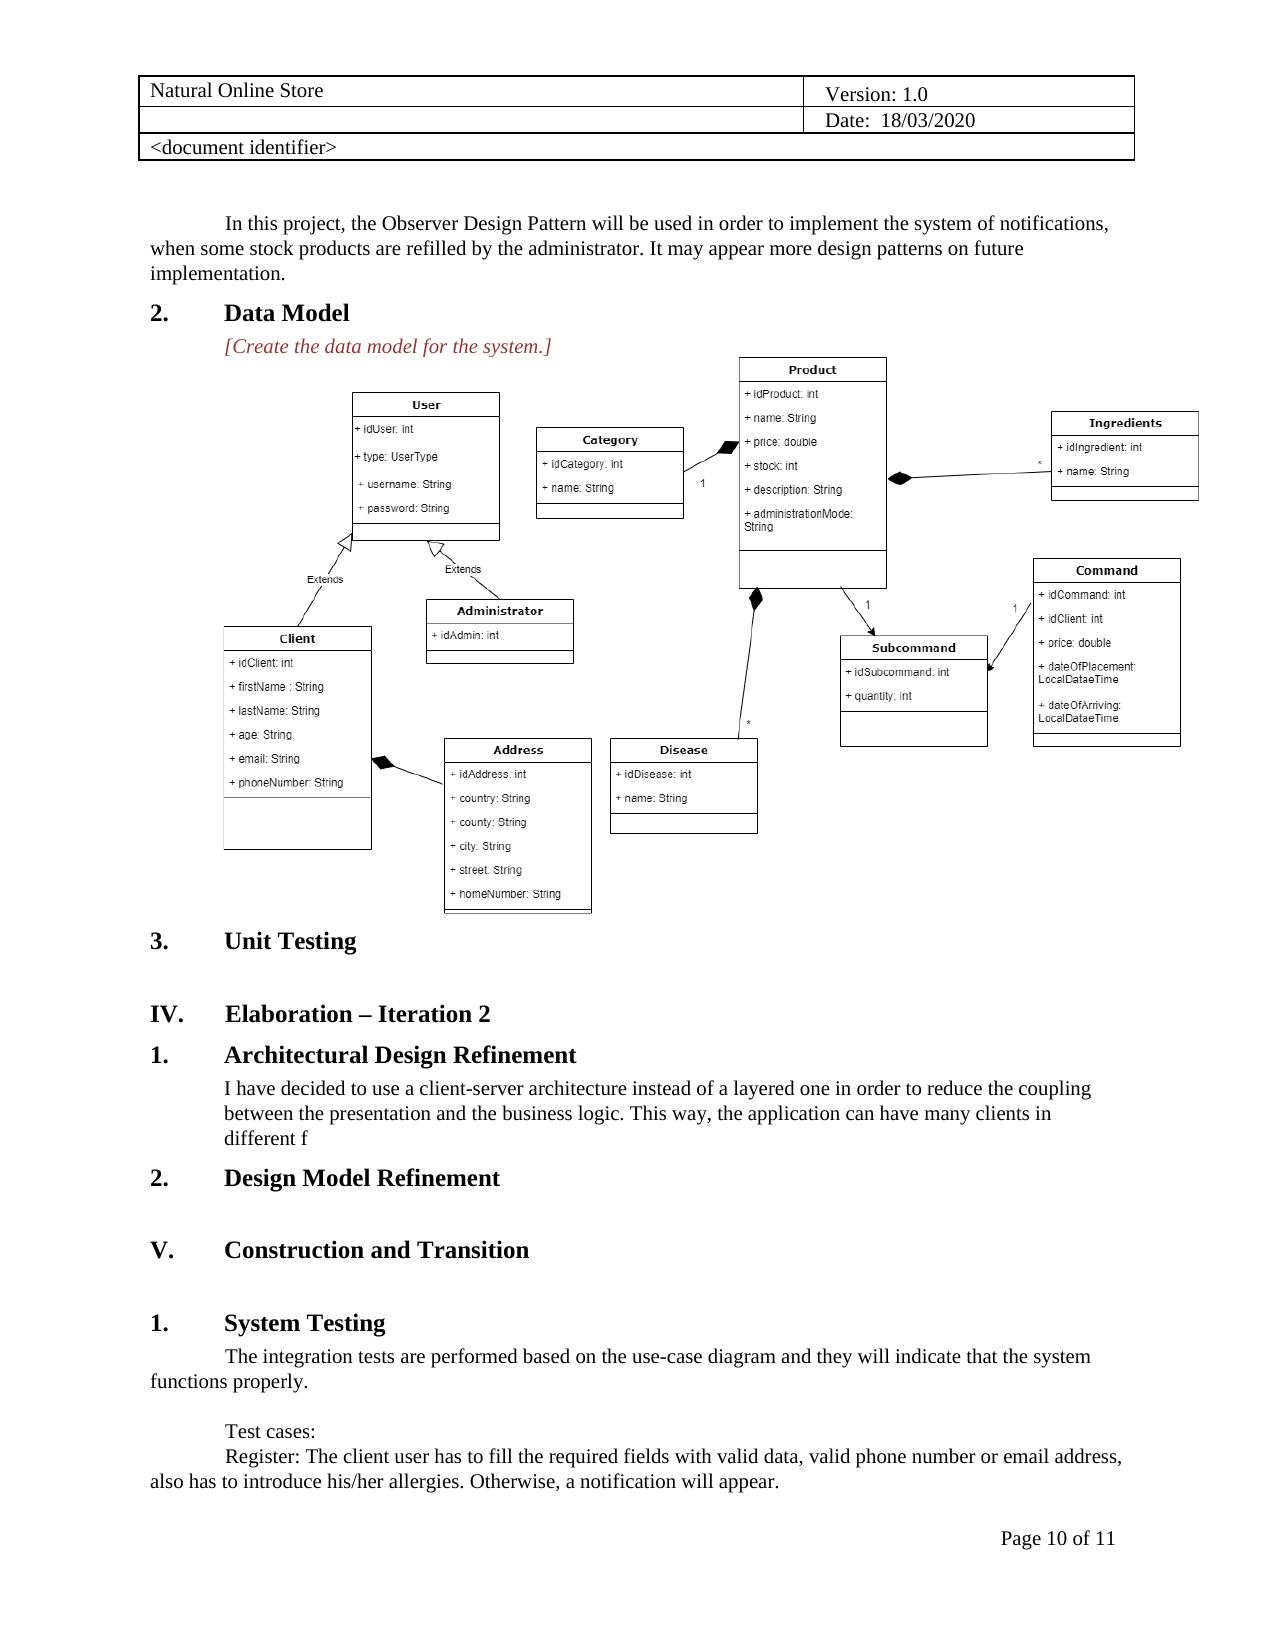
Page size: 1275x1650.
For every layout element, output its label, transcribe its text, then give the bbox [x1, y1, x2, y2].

text In this project, the Observer Design Pattern will be used in order to implement the system of notifications, when some stock products are refilled by the administrator. It may appear more design patterns on future implementation. [150, 210, 1125, 285]
subtitle Elaboration – Iteration 2 [150, 999, 1125, 1028]
subtitle Unit Testing [150, 926, 1125, 955]
subtitle System Testing [150, 1308, 1125, 1336]
text Test cases: [150, 1418, 1125, 1443]
text The integration tests are performed based on the use-case diagram and they will indicate that the system functions properly. [150, 1343, 1125, 1393]
subtitle Data Model [150, 298, 1125, 327]
subtitle Design Model Refinement [150, 1163, 1125, 1191]
subtitle Construction and Transition [150, 1235, 1125, 1264]
subtitle Architectural Design Refinement [150, 1040, 1125, 1069]
picture [223, 357, 1199, 914]
text I have decided to use a client-server architecture instead of a layered one in order to reduce the coupling between the presentation and the business logic. This way, the application can have many clients in different f [224, 1075, 1125, 1150]
text [Create the data model for the system.] [224, 333, 1125, 357]
